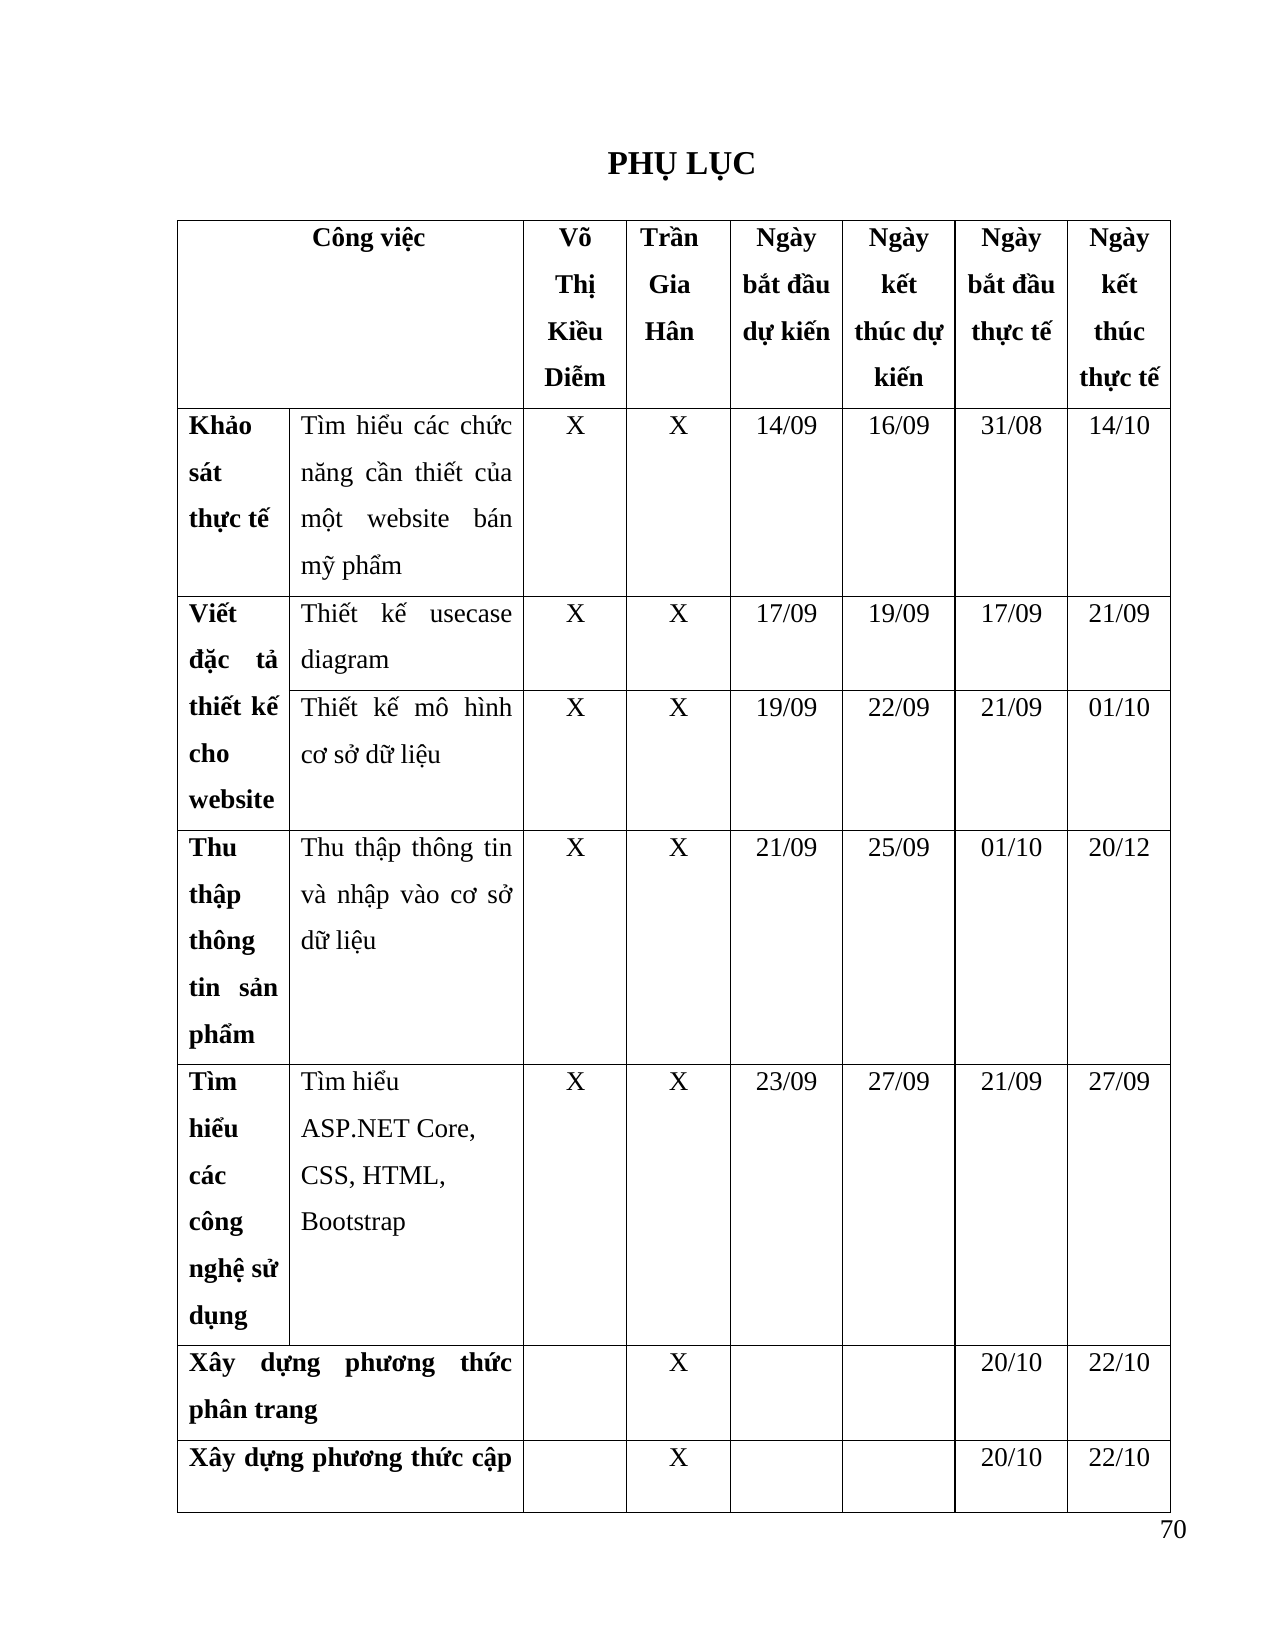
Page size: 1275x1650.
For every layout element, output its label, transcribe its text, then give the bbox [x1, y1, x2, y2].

table_cell X [524, 409, 626, 596]
table_cell X [627, 409, 730, 596]
table_cell X [627, 831, 730, 1064]
table_cell 22/10 [1068, 1346, 1170, 1440]
table_cell 25/09 [843, 831, 954, 1064]
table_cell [178, 1441, 523, 1512]
table_cell X [524, 597, 626, 690]
table_cell 21/09 [1068, 597, 1170, 690]
table_cell 31/08 [956, 409, 1067, 596]
table_header Ngày kết thúc thực tế [1068, 221, 1170, 408]
table_cell 16/09 [843, 409, 954, 596]
table_cell 20/10 [956, 1346, 1067, 1440]
table_cell 23/09 [731, 1065, 842, 1345]
table_header Ngày bắt đầu dự kiến [731, 221, 842, 408]
table_cell Thiết kế usecase diagram [290, 597, 523, 690]
table_cell 22/09 [843, 691, 954, 830]
table_cell X [627, 1346, 730, 1440]
table_cell X [627, 691, 730, 830]
table_cell 21/09 [956, 691, 1067, 830]
table_cell 27/09 [1068, 1065, 1170, 1345]
table_cell [843, 1346, 954, 1440]
table_cell 27/09 [843, 1065, 954, 1345]
table_cell Xây dựng phương thức phân trang [178, 1346, 523, 1440]
table_header Ngày bắt đầu thực tế [956, 221, 1067, 408]
table_cell [524, 1346, 626, 1440]
table_cell 01/10 [956, 831, 1067, 1064]
table_cell 17/09 [731, 597, 842, 690]
table_cell 17/09 [956, 597, 1067, 690]
table_cell Tìm hiểu các công nghệ sử dụng [178, 1065, 289, 1345]
table_cell Thiết kế mô hình cơ sở dữ liệu [290, 691, 523, 830]
table_cell 21/09 [731, 831, 842, 1064]
table_cell X [524, 831, 626, 1064]
table_cell [524, 1441, 626, 1512]
table_cell Thu thập thông tin và nhập vào cơ sở dữ liệu [290, 831, 523, 1064]
table_cell 14/10 [1068, 409, 1170, 596]
table_cell Viết đặc tả thiết kế cho website [178, 597, 289, 830]
table_cell 19/09 [843, 597, 954, 690]
table_cell [843, 1441, 954, 1512]
table_cell Tìm hiểu ASP.NET Core, CSS, HTML, Bootstrap [290, 1065, 523, 1345]
table_cell X [627, 1441, 730, 1512]
table_header Ngày kết thúc dự kiến [843, 221, 954, 408]
table_cell 14/09 [731, 409, 842, 596]
table_cell [731, 1346, 842, 1440]
table_cell 20/12 [1068, 831, 1170, 1064]
table_header Trần Gia Hân [627, 221, 730, 408]
table_cell 21/09 [956, 1065, 1067, 1345]
table_cell X [524, 691, 626, 830]
table_cell 01/10 [1068, 691, 1170, 830]
table_cell 19/09 [731, 691, 842, 830]
table_cell Thu thập thông tin sản phẩm [178, 831, 289, 1064]
subtitle PHỤ LỤC [177, 143, 1186, 182]
table_cell [731, 1441, 842, 1512]
table_cell X [524, 1065, 626, 1345]
table_cell X [627, 597, 730, 690]
table_cell 22/10 [1068, 1441, 1170, 1512]
table_cell X [627, 1065, 730, 1345]
table_cell Tìm hiểu các chức năng cần thiết của một website bán mỹ phẩm [290, 409, 523, 596]
table_header Công việc [178, 221, 523, 408]
table_header Võ Thị Kiều Diễm [524, 221, 626, 408]
table_cell Khảo sát thực tế [178, 409, 289, 596]
table_cell 20/10 [956, 1441, 1067, 1512]
